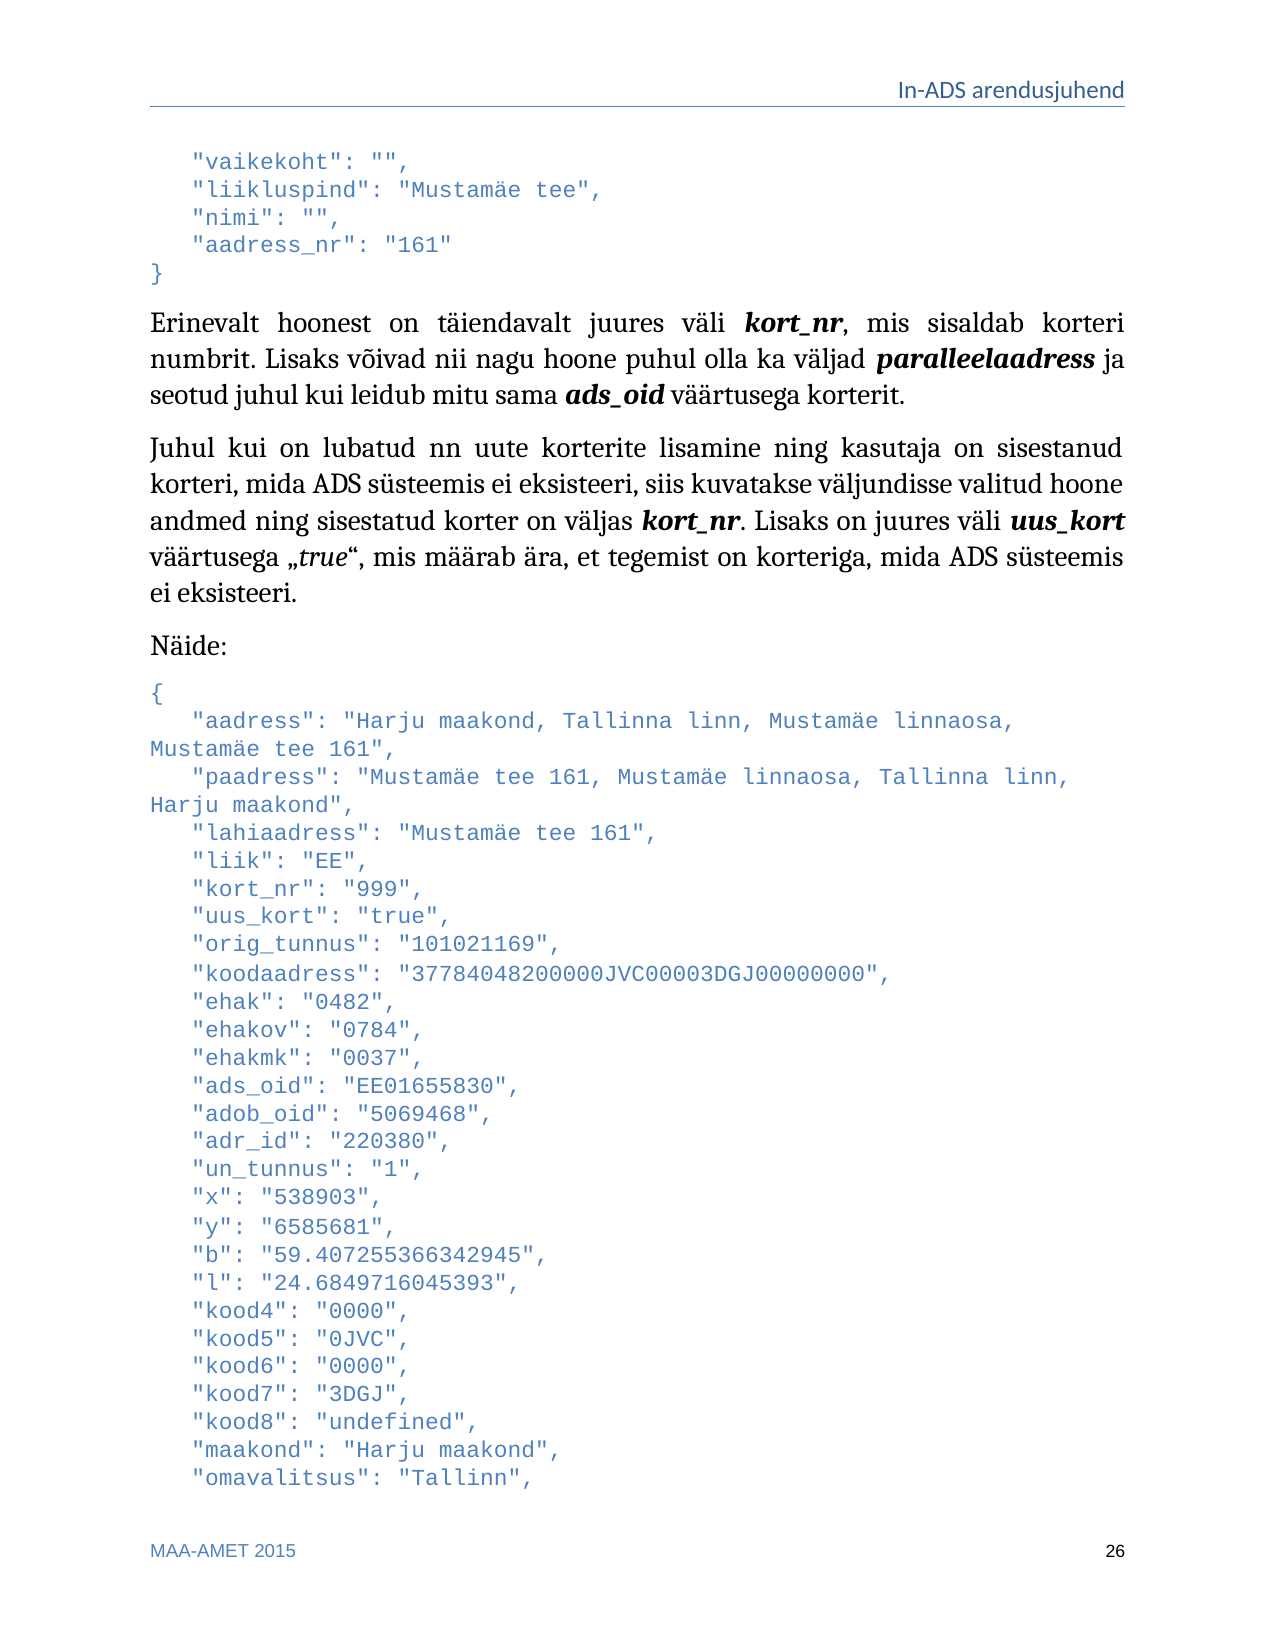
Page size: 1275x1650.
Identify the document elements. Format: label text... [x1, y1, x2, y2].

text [150, 150, 1125, 288]
text Erinevalt hoonest on täiendavalt juures väli kort_nr, mis sisaldab korteri numbrit. Lisaks võivad nii nagu hoone puhul olla ka väljad paralleelaadress ja seotud juhul kui leidub mitu sama ads_oid väärtusega korterit. [150, 306, 1125, 412]
text Näide: [150, 629, 1125, 662]
text Juhul kui on lubatud nn uute korterite lisamine ning kasutaja on sisestanud korteri, mida ADS süsteemis ei eksisteeri, siis kuvatakse väljundisse valitud hoone andmed ning sisestatud korter on väljas kort_nr. Lisaks on juures väli uus_kort väärtusega „true“, mis määrab ära, et tegemist on korteriga, mida ADS süsteemis ei eksisteeri. [150, 431, 1125, 609]
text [150, 682, 1125, 1492]
